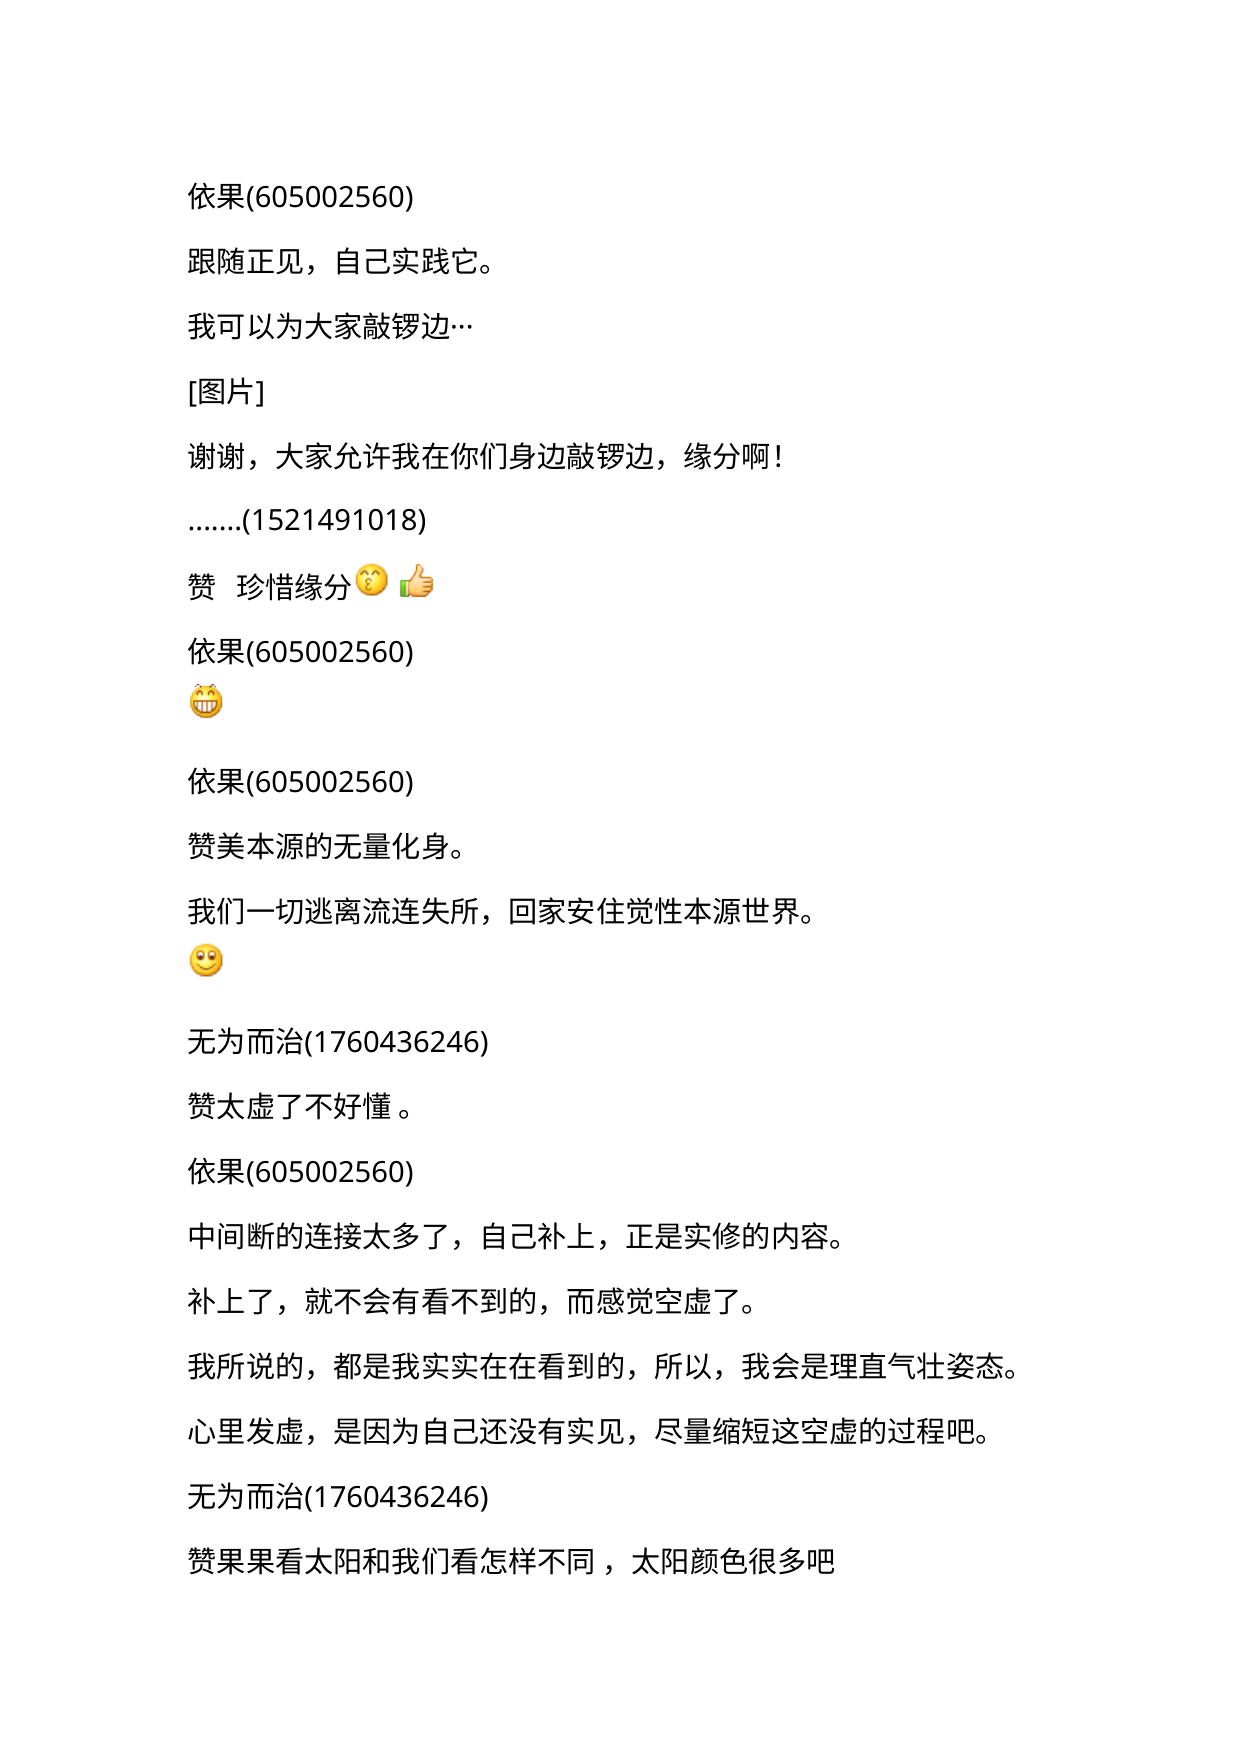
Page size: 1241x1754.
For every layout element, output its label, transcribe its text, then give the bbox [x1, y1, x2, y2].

text 心里发虚，是因为自己还没有实见，尽量缩短这空虚的过程吧。 [187, 1397, 1053, 1462]
text 谢谢，大家允许我在你们身边敲锣边，缘分啊！ [187, 422, 1053, 487]
text 依果(605002560) [187, 162, 1053, 227]
picture [187, 942, 226, 980]
picture [187, 682, 226, 720]
text 依果(605002560) [187, 1137, 1053, 1202]
text 我可以为大家敲锣边··· [187, 292, 1053, 357]
text [图片] [187, 357, 1053, 422]
text 我们一切逃离流连失所，回家安住觉性本源世界。 [187, 877, 1053, 942]
text 赞 珍惜缘分 [187, 552, 1053, 617]
text 依果(605002560) [187, 747, 1053, 812]
picture [397, 561, 435, 599]
text 跟随正见，自己实践它。 [187, 227, 1053, 292]
text 赞美本源的无量化身。 [187, 812, 1053, 877]
text 赞太虚了不好懂 。 [187, 1072, 1053, 1137]
text 补上了，就不会有看不到的，而感觉空虚了。 [187, 1267, 1053, 1332]
text 我所说的，都是我实实在在看到的，所以，我会是理直气壮姿态。 [187, 1332, 1053, 1397]
text 无为而治(1760436246) [187, 1462, 1053, 1527]
text .......(1521491018) [187, 487, 1053, 552]
text 中间断的连接太多了，自己补上，正是实修的内容。 [187, 1202, 1053, 1267]
text 无为而治(1760436246) [187, 1007, 1053, 1072]
text 赞果果看太阳和我们看怎样不同 ，太阳颜色很多吧 [187, 1527, 1053, 1592]
picture [353, 561, 391, 599]
text 依果(605002560) [187, 617, 1053, 682]
